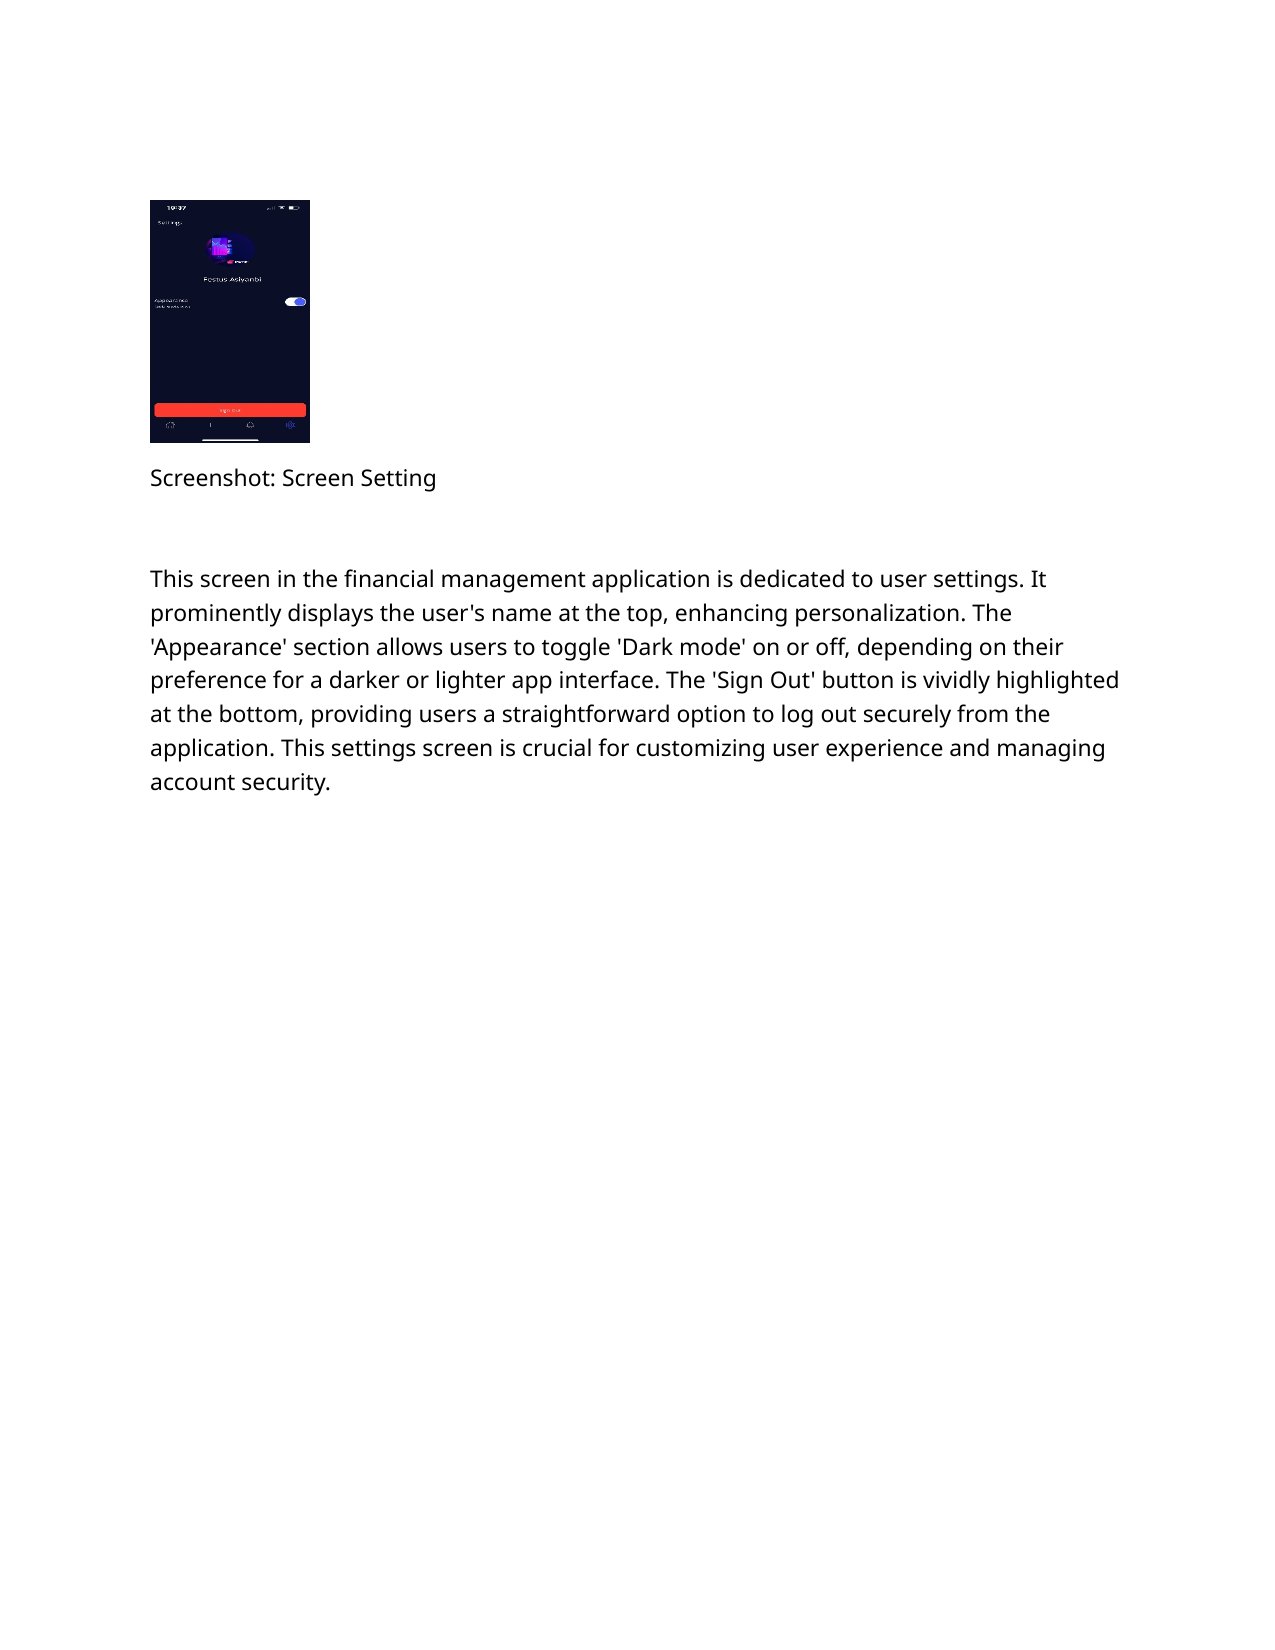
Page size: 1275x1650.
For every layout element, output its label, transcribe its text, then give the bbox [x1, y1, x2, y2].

text Screenshot: Screen Setting [150, 462, 1125, 493]
text This screen in the financial management application is dedicated to user settings. It prominently displays the user's name at the top, enhancing personalization. The 'Appearance' section allows users to toggle 'Dark mode' on or off, depending on their preference for a darker or lighter app interface. The 'Sign Out' button is vividly highlighted at the bottom, providing users a straightforward option to log out securely from the application. This settings screen is crucial for customizing user experience and managing account security. [150, 563, 1125, 797]
picture [150, 200, 310, 443]
